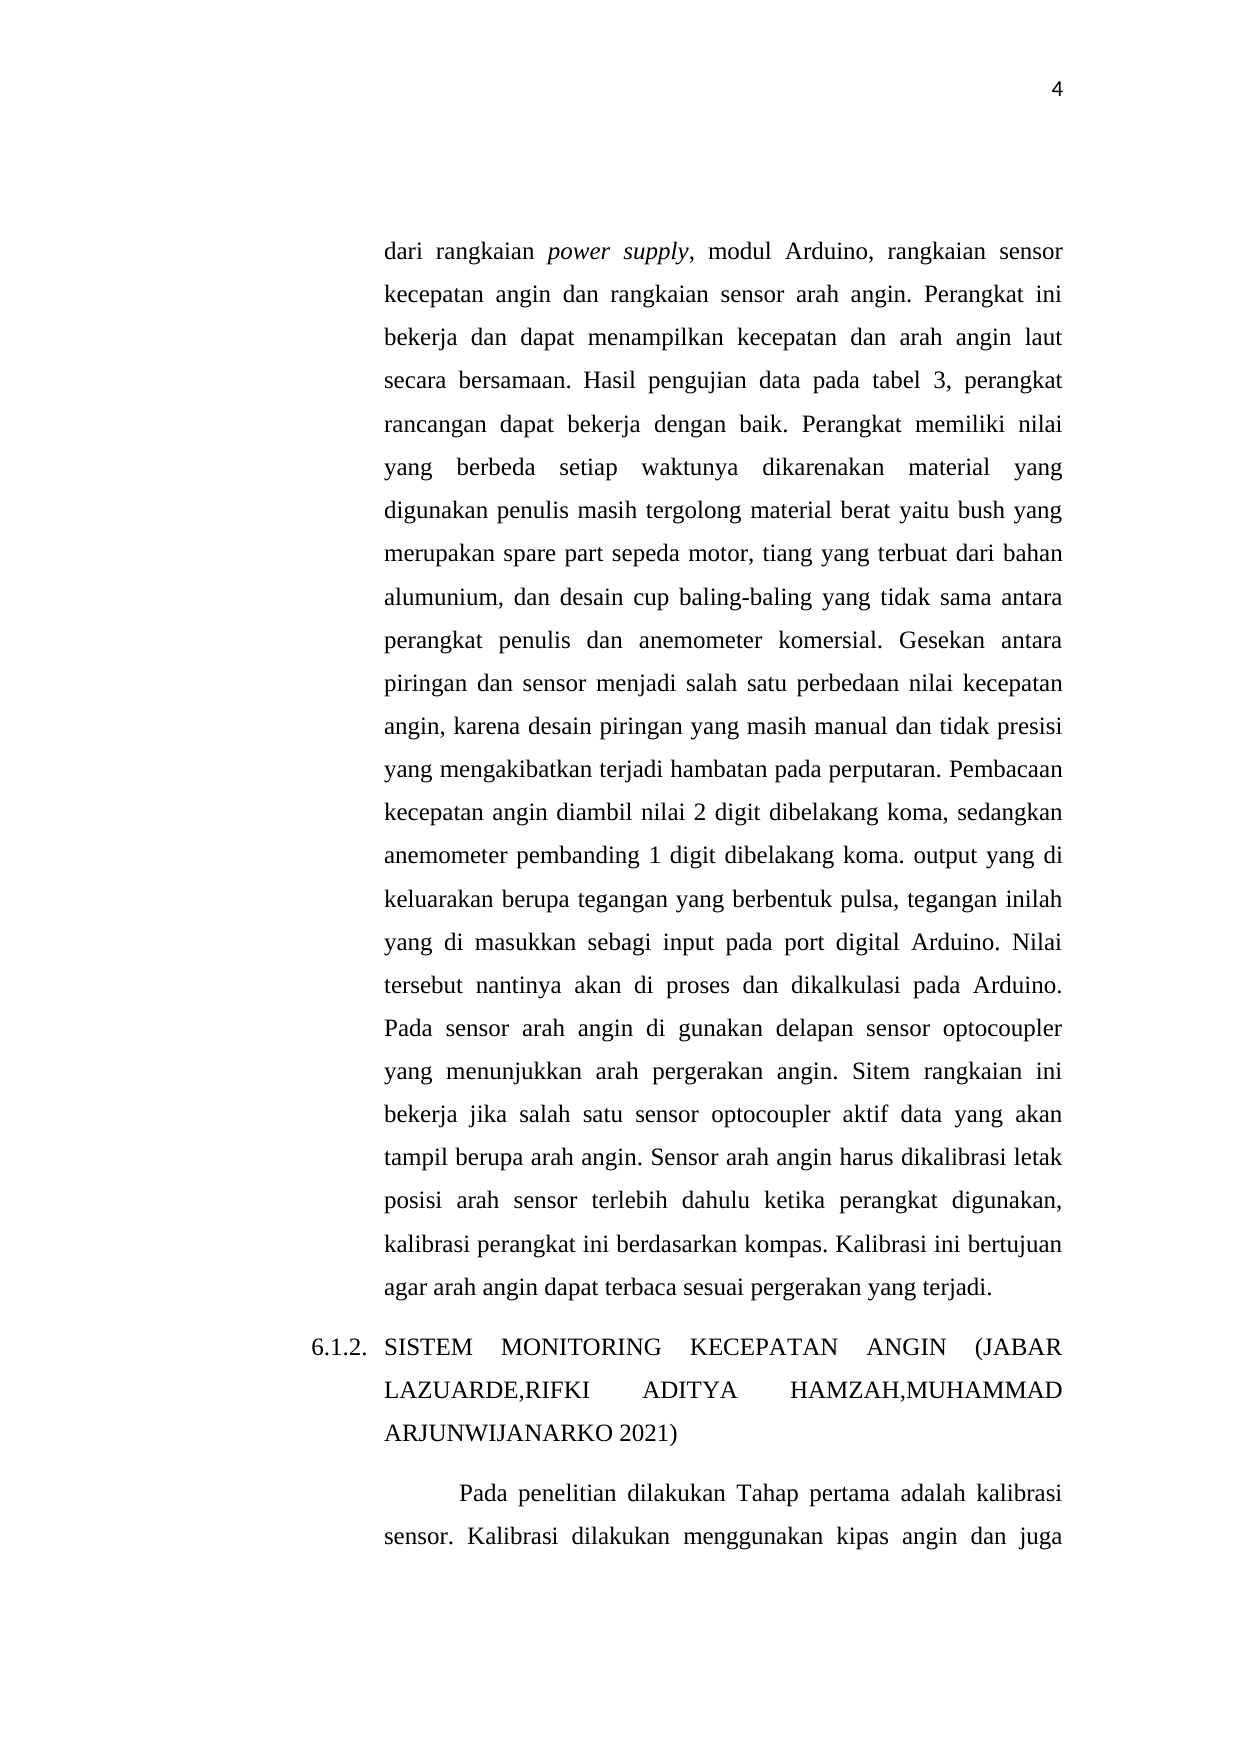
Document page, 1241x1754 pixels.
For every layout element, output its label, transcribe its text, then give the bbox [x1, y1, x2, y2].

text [384, 1478, 1063, 1549]
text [384, 236, 1063, 1301]
text 6.1.2. SISTEM MONITORING KECEPATAN ANGIN (JABAR LAZUARDE,RIFKI ADITYA HAMZAH,MUHAMMAD ARJUNWIJANARKO 2021) [311, 1332, 1063, 1447]
